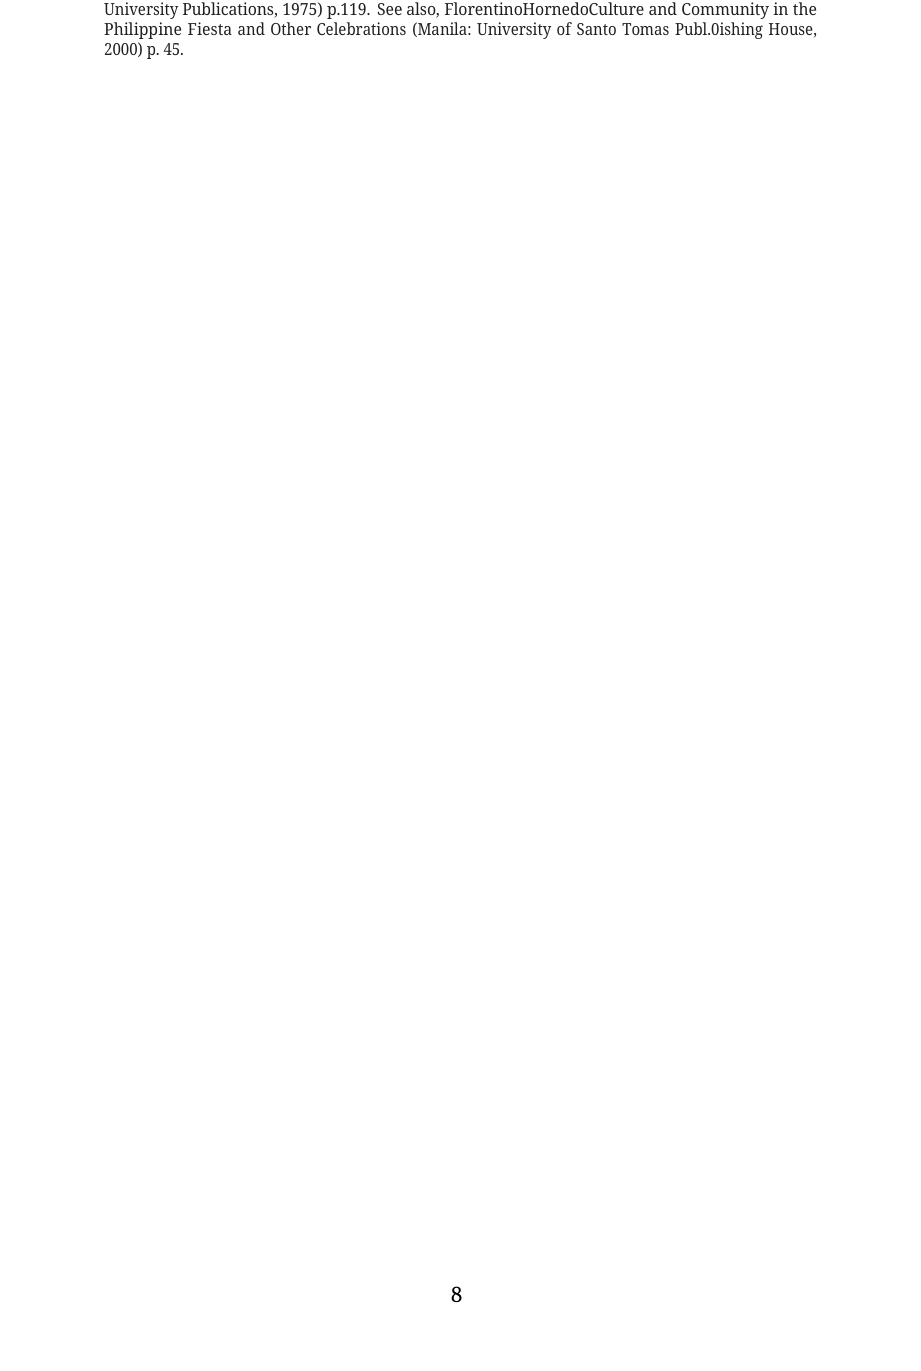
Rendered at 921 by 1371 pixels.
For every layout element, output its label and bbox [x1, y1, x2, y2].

text [104, 0, 817, 60]
